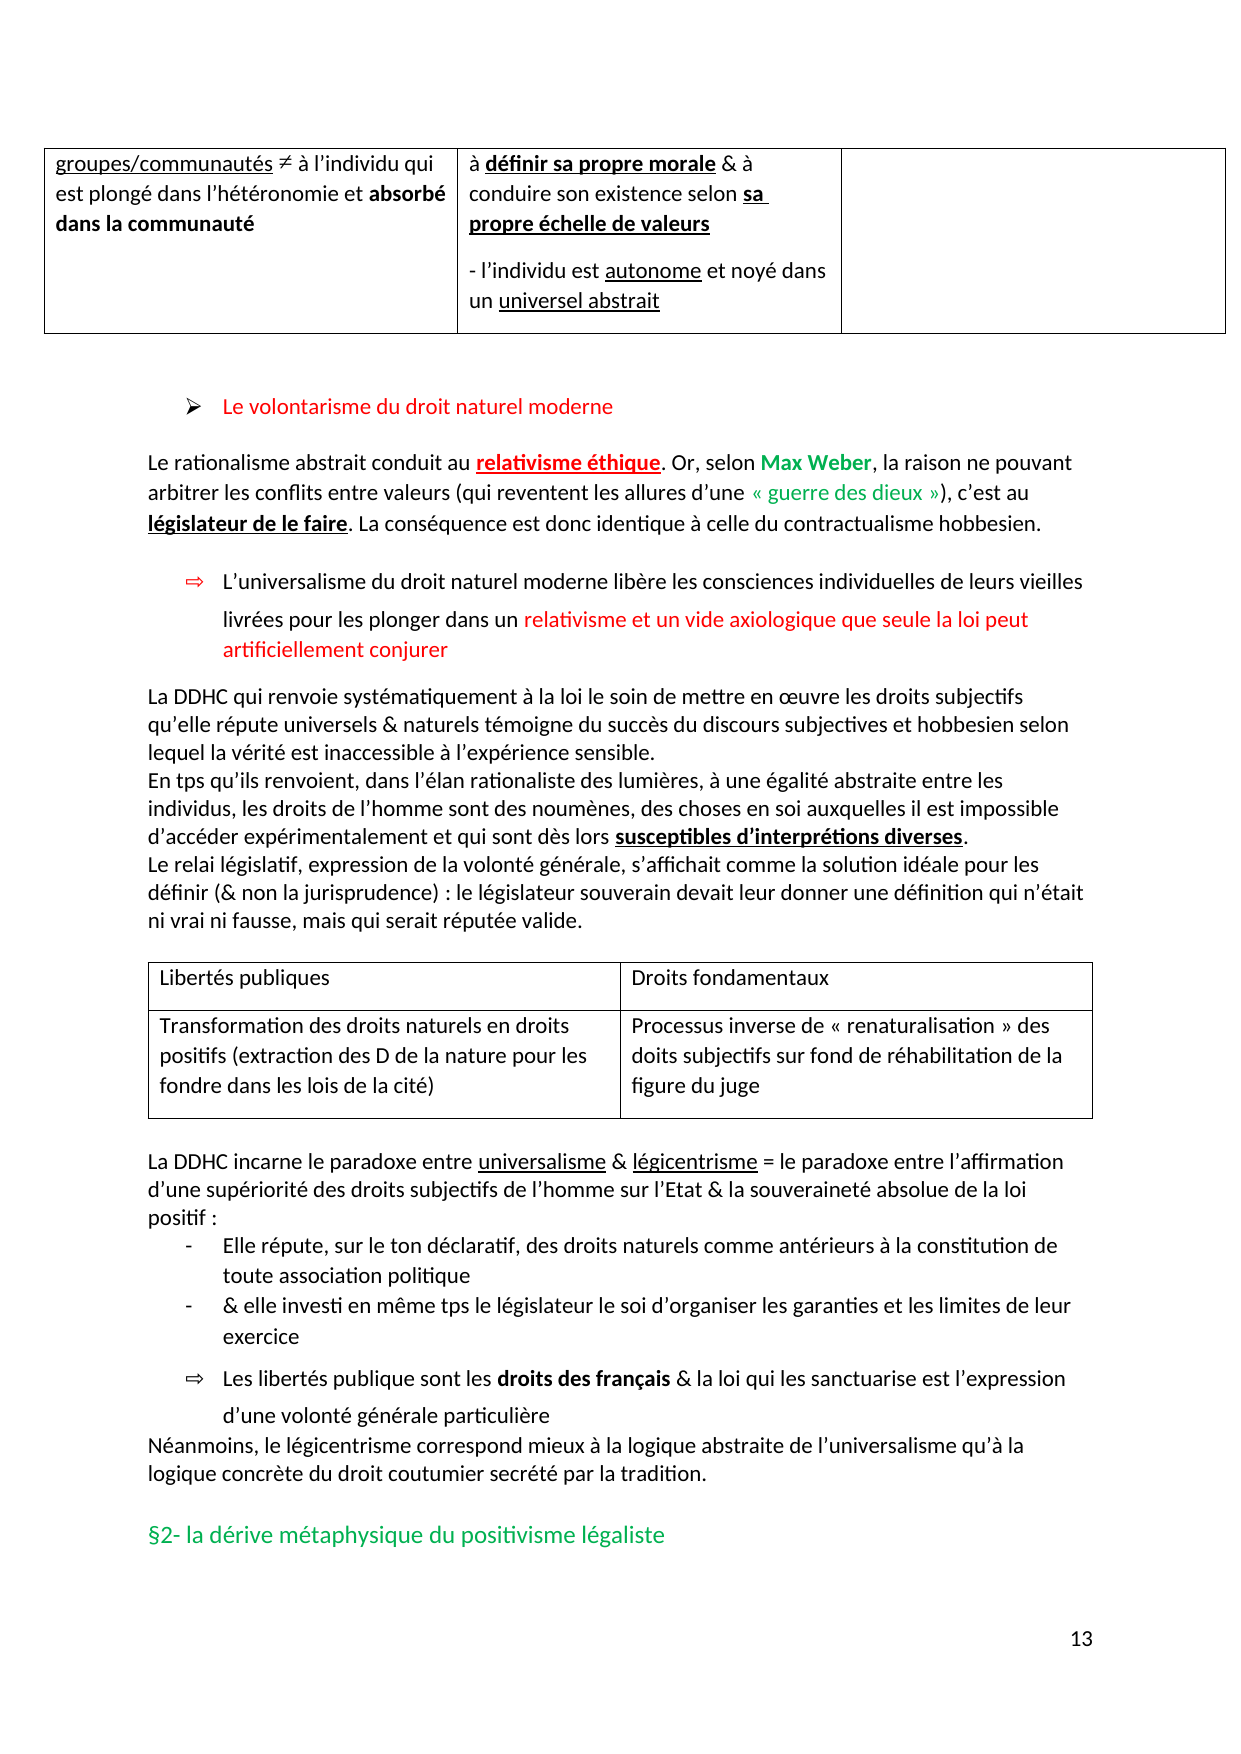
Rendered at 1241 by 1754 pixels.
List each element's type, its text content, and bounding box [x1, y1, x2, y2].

list L’universalisme du droit naturel moderne libère les consciences individuelles de leurs vieilles livrées pour les plonger dans un relativisme et un vide axiologique que seule la loi peut artificiellement conjurer [185, 556, 1093, 663]
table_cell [458, 149, 841, 333]
table_header Libertés publiques [149, 963, 620, 1010]
text La DDHC qui renvoie systématiquement à la loi le soin de mettre en œuvre les droits subjectifs qu’elle répute universels & naturels témoigne du succès du discours subjectives et hobbesien selon lequel la vérité est inaccessible à l’expérience sensible. [148, 682, 1093, 766]
subtitle §2- la dérive métaphysique du positivisme légaliste [148, 1519, 1093, 1550]
text Néanmoins, le légicentrisme correspond mieux à la logique abstraite de l’universalisme qu’à la logique concrète du droit coutumier secrété par la tradition. [148, 1431, 1093, 1487]
table_cell Transformation des droits naturels en droits positifs (extraction des D de la nature pour les fondre dans les lois de la cité) [149, 1011, 620, 1118]
list Elle répute, sur le ton déclaratif, des droits naturels comme antérieurs à la constitution de toute association politique [185, 1231, 1093, 1289]
text Le relai législatif, expression de la volonté générale, s’affichait comme la solution idéale pour les définir (& non la jurisprudence) : le législateur souverain devait leur donner une définition qui n’était ni vrai ni fausse, mais qui serait réputée valide. [148, 850, 1093, 934]
text Le rationalisme abstrait conduit au relativisme éthique. Or, selon Max Weber, la raison ne pouvant arbitrer les conflits entre valeurs (qui reventent les allures d’une « guerre des dieux »), c’est au législateur de le faire. La conséquence est donc identique à celle du contractualisme hobbesien. [148, 448, 1093, 537]
table_header Droits fondamentaux [621, 963, 1092, 1010]
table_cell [45, 149, 457, 333]
text La DDHC incarne le paradoxe entre universalisme & légicentrisme = le paradoxe entre l’affirmation d’une supériorité des droits subjectifs de l’homme sur l’Etat & la souveraineté absolue de la loi positif : [148, 1147, 1093, 1231]
list Les libertés publique sont les droits des français & la loi qui les sanctuarise est l’expression d’une volonté générale particulière [185, 1352, 1093, 1429]
text En tps qu’ils renvoient, dans l’élan rationaliste des lumières, à une égalité abstraite entre les individus, les droits de l’homme sont des noumènes, des choses en soi auxquelles il est impossible d’accéder expérimentalement et qui sont dès lors susceptibles d’interprétions diverses. [148, 766, 1093, 850]
table_cell Processus inverse de « renaturalisation » des doits subjectifs sur fond de réhabilitation de la figure du juge [621, 1011, 1092, 1118]
list & elle investi en même tps le législateur le soi d’organiser les garanties et les limites de leur exercice [185, 1292, 1093, 1350]
list Le volontarisme du droit naturel moderne [185, 381, 1093, 428]
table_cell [842, 149, 1225, 333]
